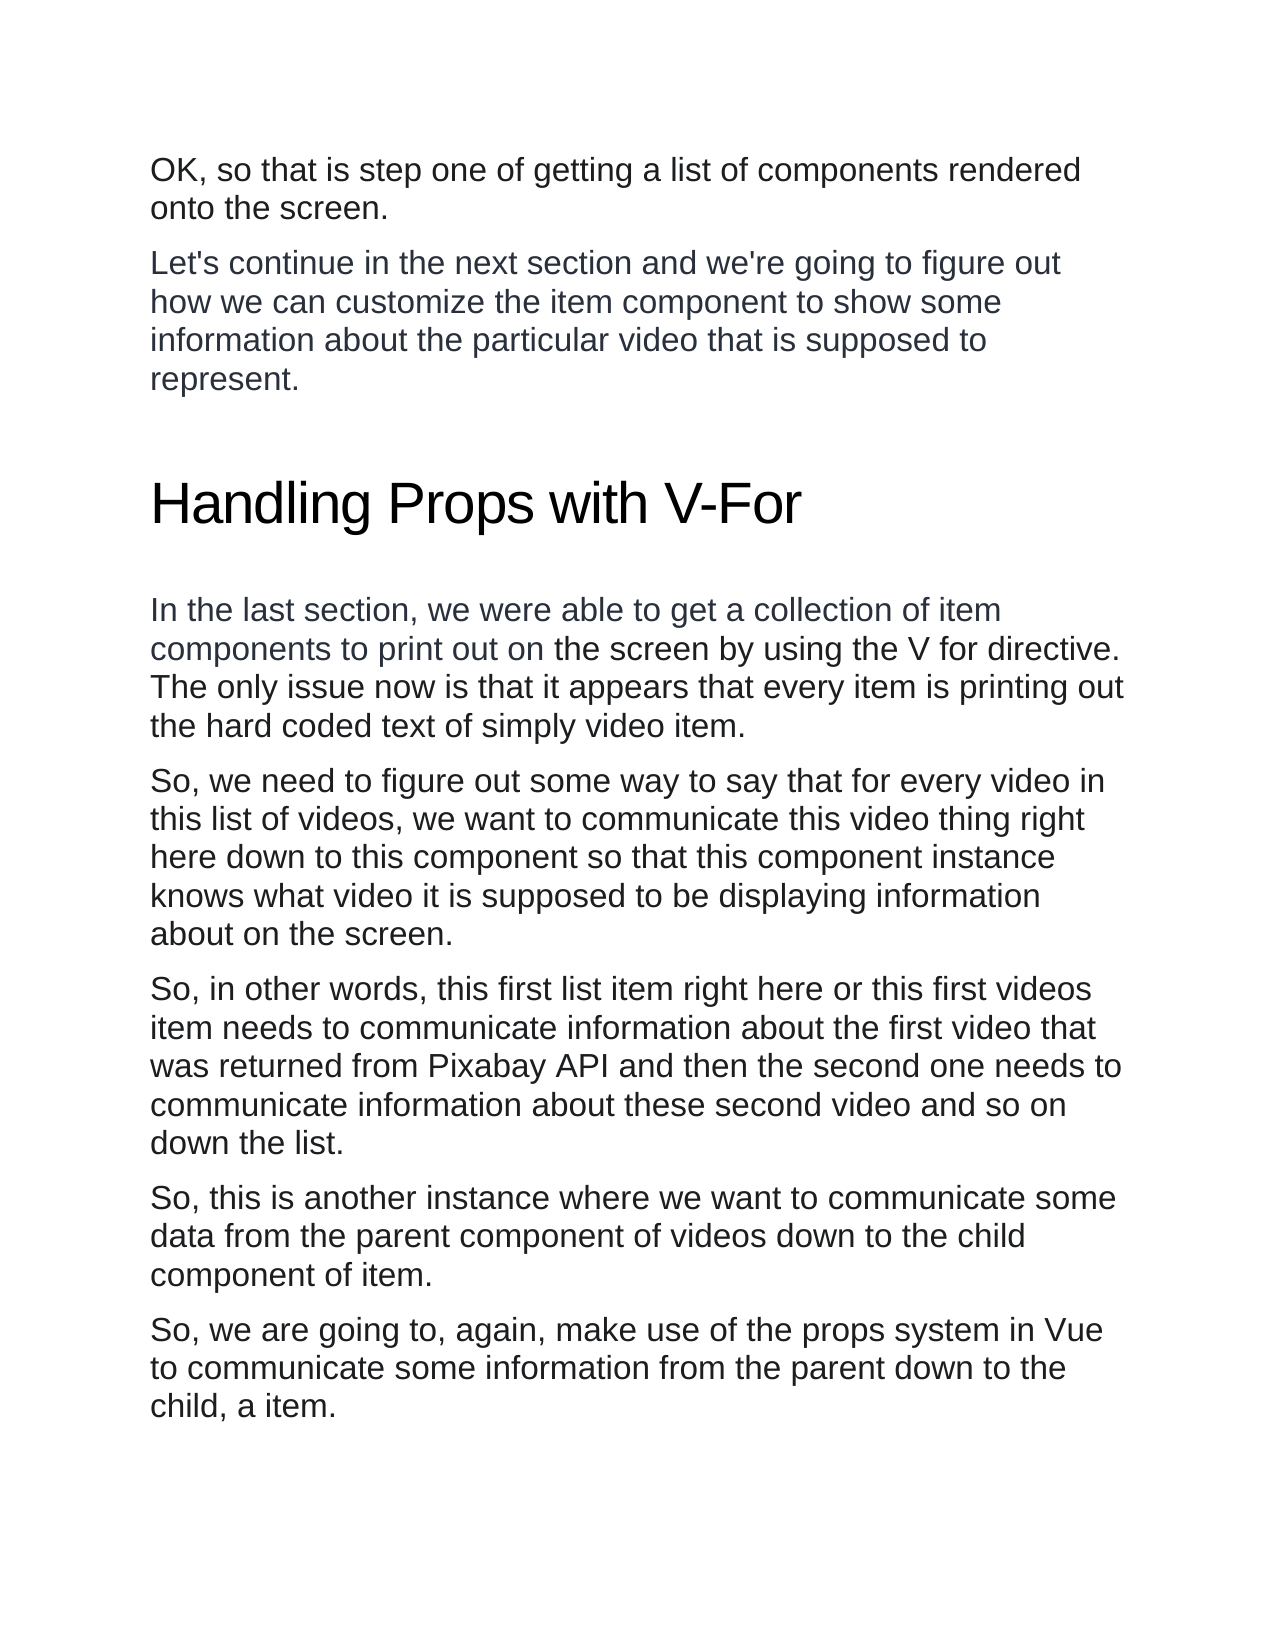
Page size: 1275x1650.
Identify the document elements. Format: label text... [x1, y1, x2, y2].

text OK, so that is step one of getting a list of components rendered onto the screen. [150, 150, 1125, 227]
text So, this is another instance where we want to communicate some data from the parent component of videos down to the child component of item. [150, 1178, 1125, 1293]
text Let's continue in the next section and we're going to figure out how we can customize the item component to show some information about the particular video that is supposed to represent. [150, 243, 1125, 397]
title Handling Props with V-For [150, 468, 1125, 536]
text So, we need to figure out some way to say that for every video in this list of videos, we want to communicate this video thing right here down to this component so that this component instance knows what video it is supposed to be displaying information about on the screen. [150, 761, 1125, 953]
text So, we are going to, again, make use of the props system in Vue to communicate some information from the parent down to the child, a item. [150, 1310, 1125, 1425]
text So, in other words, this first list item right here or this first videos item needs to communicate information about the first video that was returned from Pixabay API and then the second one needs to communicate information about these second video and so on down the list. [150, 969, 1125, 1161]
text In the last section, we were able to get a collection of item components to print out on the screen by using the V for directive. The only issue now is that it appears that every item is printing out the hard coded text of simply video item. [150, 590, 1125, 744]
